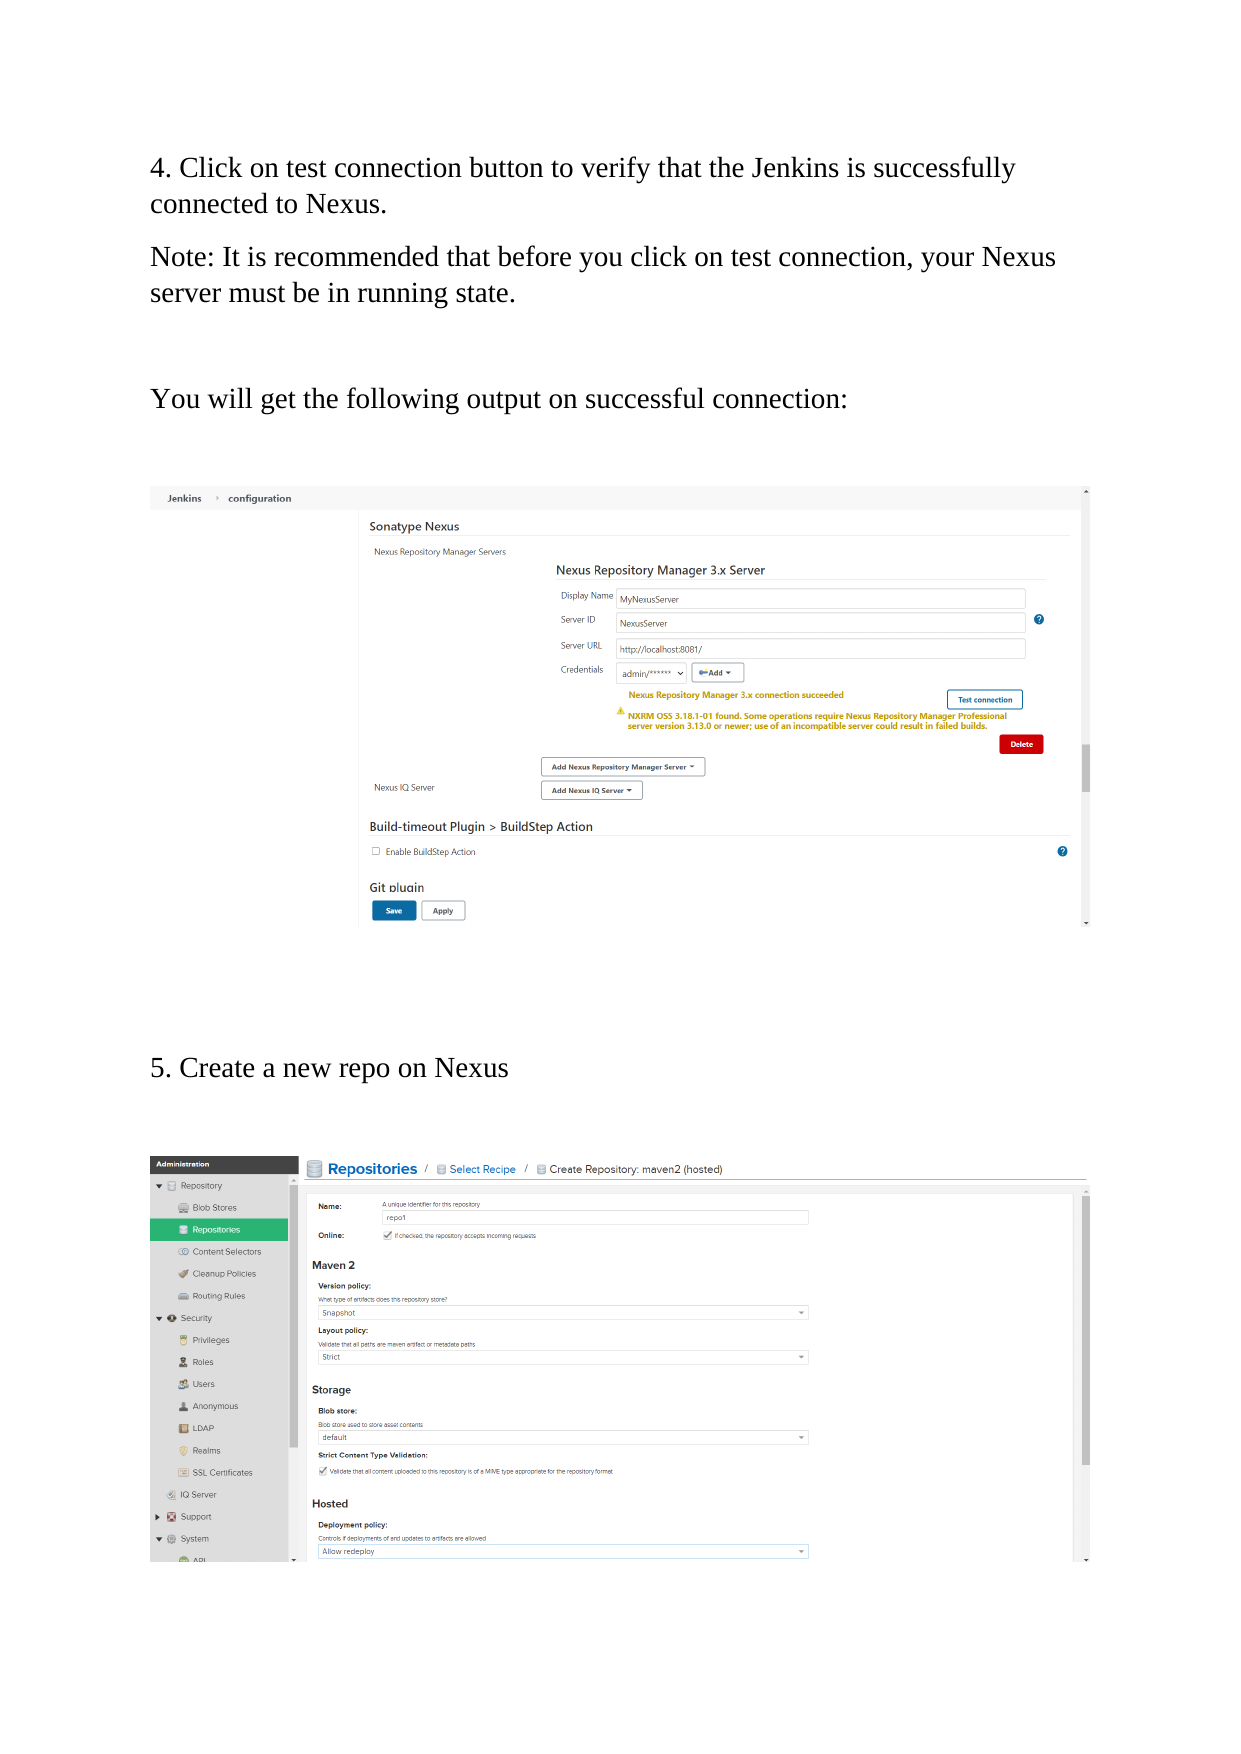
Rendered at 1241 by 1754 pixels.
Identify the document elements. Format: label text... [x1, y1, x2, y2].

text 4. Click on test connection button to verify that the Jenkins is successfully connected to Nexus. [150, 150, 1090, 220]
text 5. Create a new repo on Nexus [150, 1051, 1090, 1084]
text You will get the following output on successful connection: [150, 381, 1090, 414]
picture [150, 486, 1091, 927]
text Note: It is recommended that before you click on test connection, your Nexus server must be in running state. [150, 239, 1090, 309]
picture [150, 1156, 1090, 1562]
